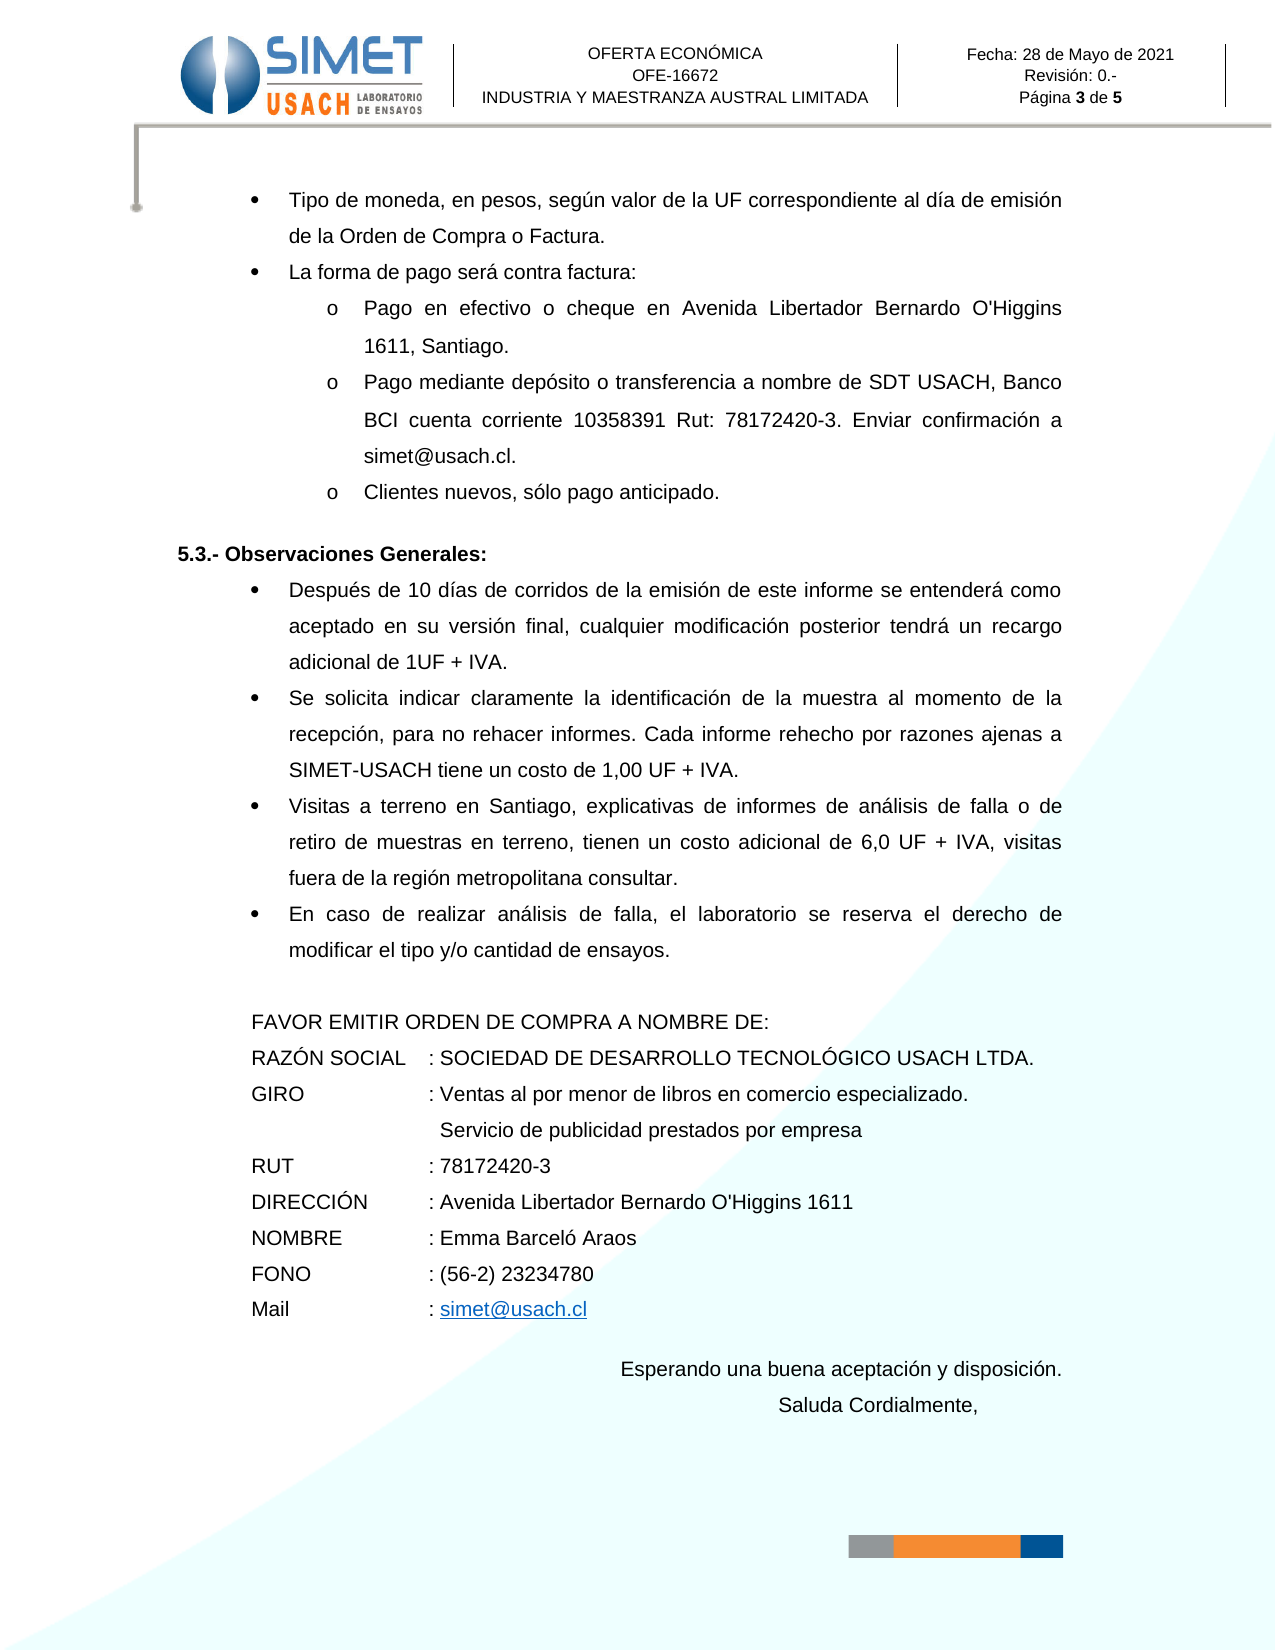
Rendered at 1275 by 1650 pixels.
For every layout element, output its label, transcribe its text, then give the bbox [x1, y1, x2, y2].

list Visitas a terreno en Santiago, explicativas de informes de análisis de falla o de retiro de muestras en terreno, tienen un costo adicional de 6,0 UF + IVA, visitas fuera de la región metropolitana consultar. [251, 794, 1063, 890]
list Se solicita indicar claramente la identificación de la muestra al momento de la recepción, para no rehacer informes. Cada informe rehecho por razones ajenas a SIMET-USACH tiene un costo de 1,00 UF + IVA. [251, 686, 1063, 782]
list Pago mediante depósito o transferencia a nombre de SDT USACH, Banco BCI cuenta corriente 10358391 Rut: 78172420-3. Enviar confirmación a simet@usach.cl. [326, 370, 1063, 467]
text Servicio de publicidad prestados por empresa [251, 1118, 1063, 1142]
text RUT : 78172420-3 [251, 1153, 1063, 1177]
text 5.3.- Observaciones Generales: [177, 542, 1063, 566]
list Después de 10 días de corridos de la emisión de este informe se entenderá como aceptado en su versión final, cualquier modificación posterior tendrá un recargo adicional de 1UF + IVA. [251, 578, 1063, 674]
picture [126, 22, 1272, 219]
text FAVOR EMITIR ORDEN DE COMPRA A NOMBRE DE: [177, 1010, 1063, 1034]
text FONO : (56-2) 23234780 [251, 1261, 1063, 1285]
text DIRECCIÓN : Avenida Libertador Bernardo O'Higgins 1611 [251, 1189, 1063, 1213]
text Saluda Cordialmente, [620, 1393, 1063, 1417]
text Esperando una buena aceptación y disposición. [177, 1357, 1063, 1381]
text NOMBRE : Emma Barceló Araos [251, 1225, 1063, 1249]
list Pago en efectivo o cheque en Avenida Libertador Bernardo O'Higgins 1611, Santiago. [326, 296, 1063, 358]
list En caso de realizar análisis de falla, el laboratorio se reserva el derecho de modificar el tipo y/o cantidad de ensayos. [251, 902, 1063, 962]
text Mail : simet@usach.cl [251, 1297, 1063, 1321]
list La forma de pago será contra factura: [251, 260, 1063, 284]
list Tipo de moneda, en pesos, según valor de la UF correspondiente al día de emisión de la Orden de Compra o Factura. [251, 188, 1063, 248]
text RAZÓN SOCIAL : SOCIEDAD DE DESARROLLO TECNOLÓGICO USACH LTDA. GIRO : Ventas al por menor de libros en comercio especializado. [251, 1046, 1063, 1106]
list Clientes nuevos, sólo pago anticipado. [326, 479, 1063, 505]
